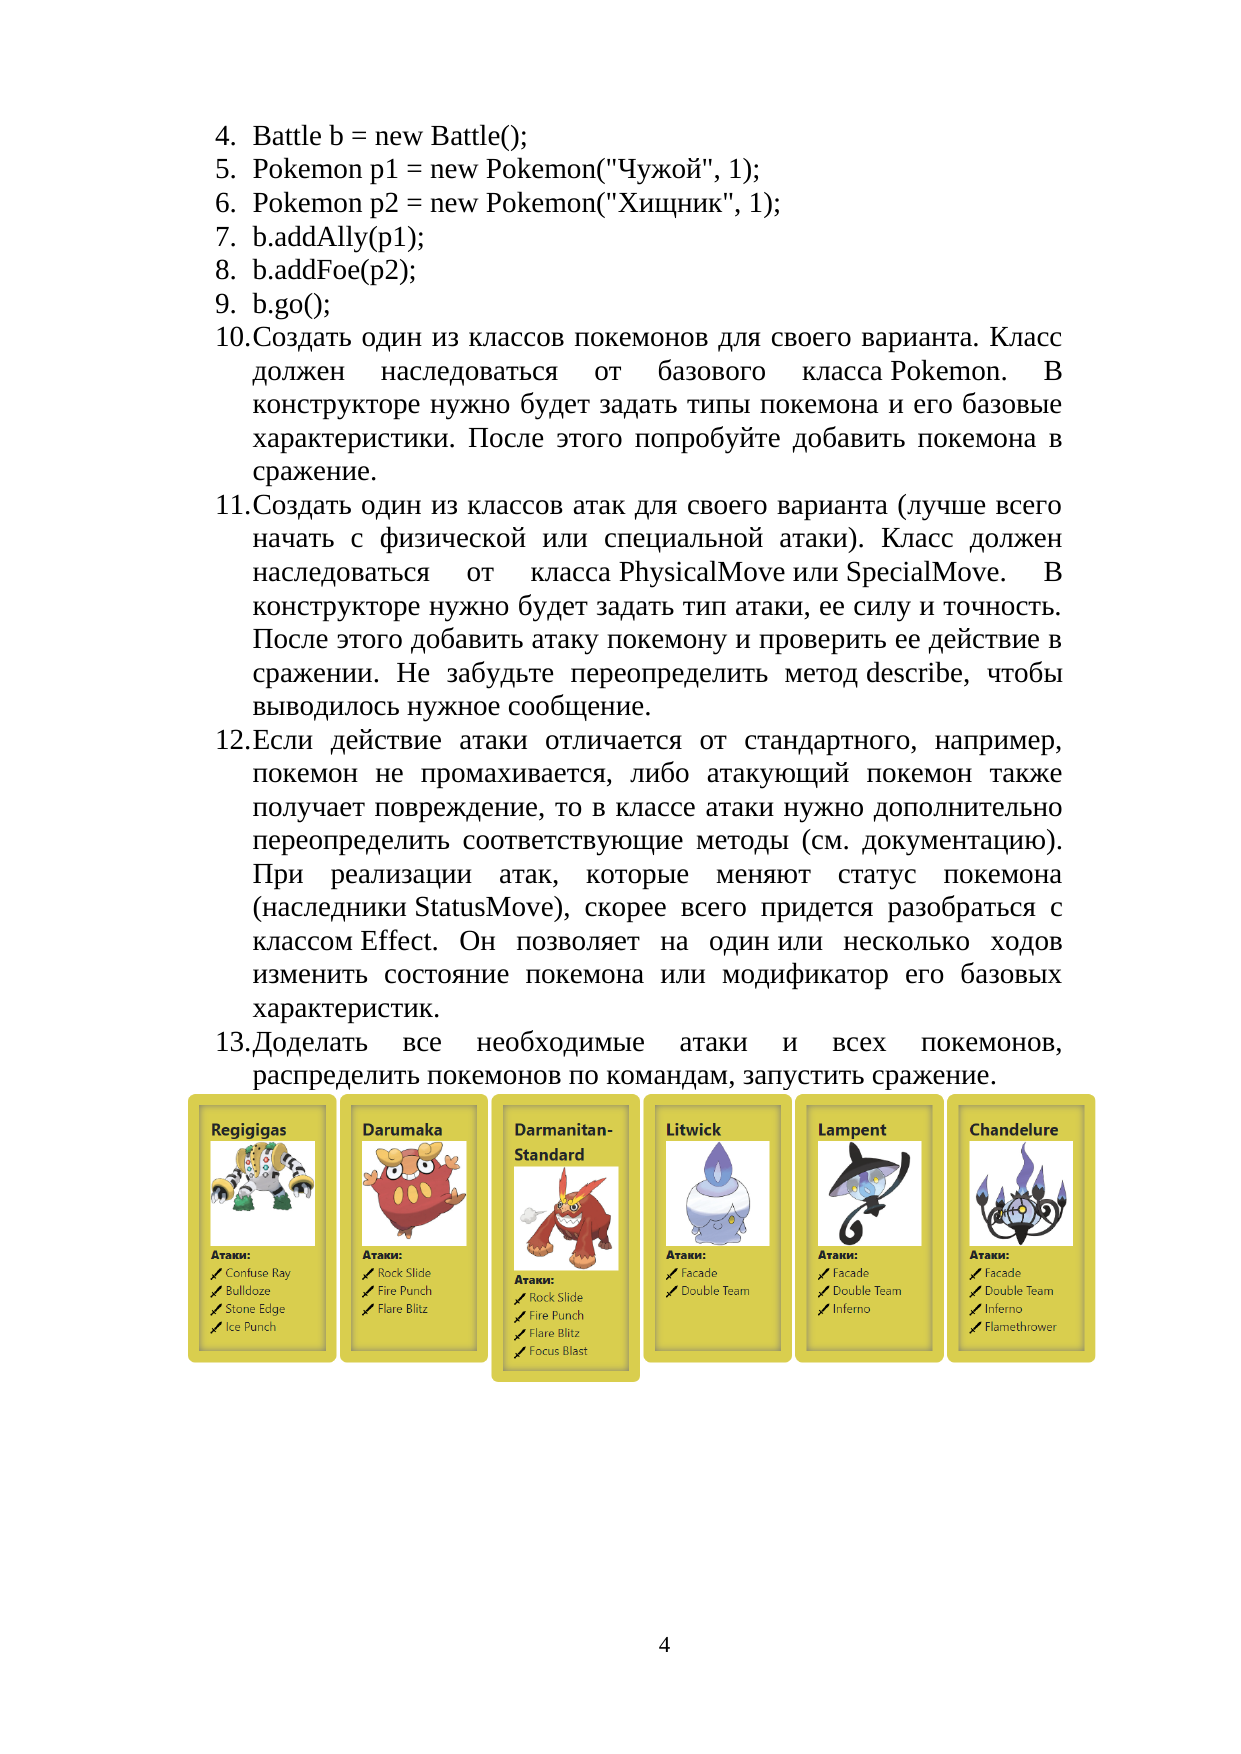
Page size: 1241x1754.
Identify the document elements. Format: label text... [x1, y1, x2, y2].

list b.go(); [215, 286, 1063, 319]
list Доделать все необходимые атаки и всех покемонов, распределить покемонов по командам, запустить сражение. [215, 1024, 1063, 1090]
list Pokemon p2 = new Pokemon("Хищник", 1); [215, 185, 1063, 219]
list b.addFoe(p2); [215, 252, 1063, 286]
list Создать один из классов атак для своего варианта (лучше всего начать с физической или специальной атаки). Класс должен наследоваться от класса PhysicalMove или SpecialMove. В конструкторе нужно будет задать тип атаки, ее силу и точность. После этого добавить атаку покемону и проверить ее действие в сражении. Не забудьте переопределить метод describe, чтобы выводилось нужное сообщение. [215, 487, 1063, 722]
picture [183, 1090, 1096, 1382]
list Создать один из классов покемонов для своего варианта. Класс должен наследоваться от базового класса Pokemon. В конструкторе нужно будет задать типы покемона и его базовые характеристики. После этого попробуйте добавить покемона в сражение. [215, 319, 1063, 487]
list Battle b = new Battle(); [215, 118, 1063, 152]
list b.addAlly(p1); [215, 219, 1063, 252]
list Если действие атаки отличается от стандартного, например, покемон не промахивается, либо атакующий покемон также получает повреждение, то в классе атаки нужно дополнительно переопределить соответствующие методы (см. документацию). При реализации атак, которые меняют статус покемона (наследники StatusMove), скорее всего придется разобраться с классом Effect. Он позволяет на один или несколько ходов изменить состояние покемона или модификатор его базовых характеристик. [215, 722, 1063, 1024]
list Pokemon p1 = new Pokemon("Чужой", 1); [215, 152, 1063, 185]
